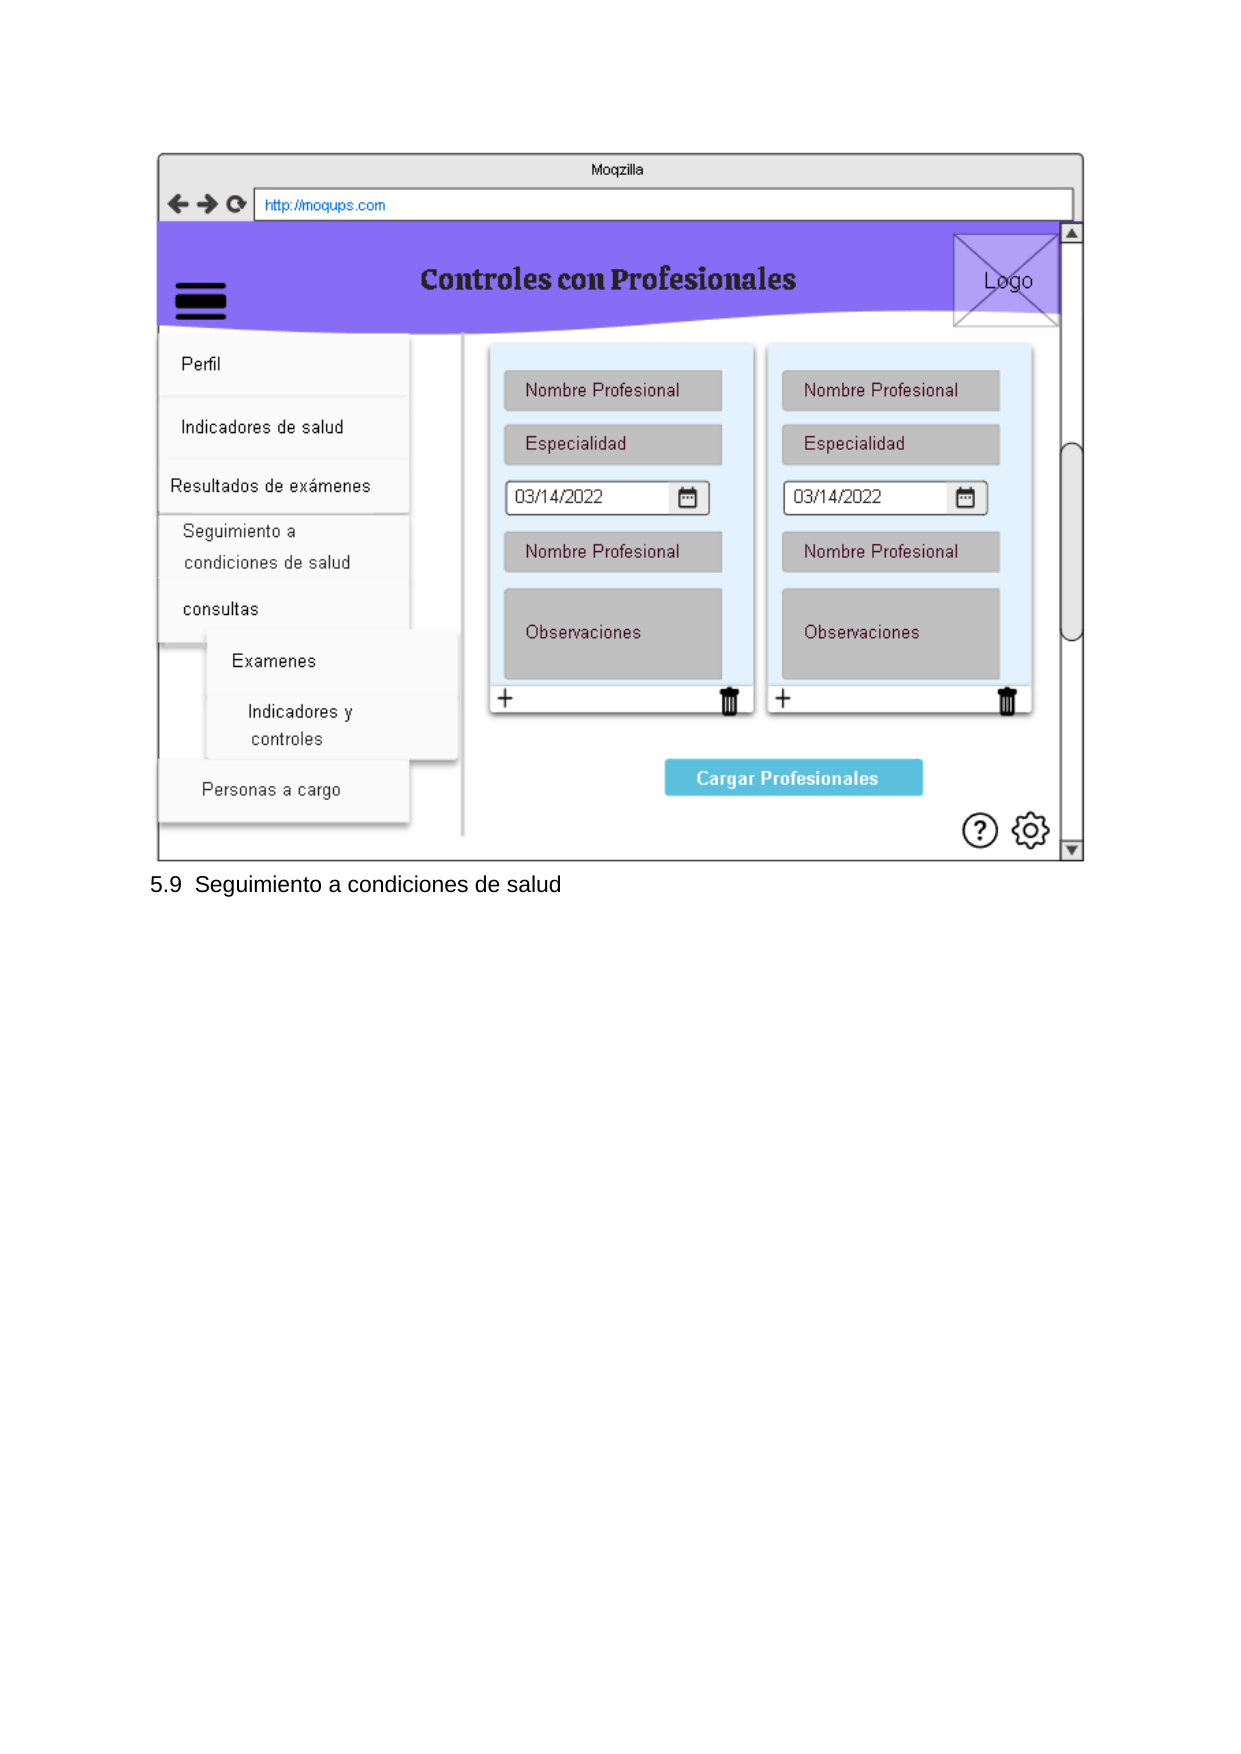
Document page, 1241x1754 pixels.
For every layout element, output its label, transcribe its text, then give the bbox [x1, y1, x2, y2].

picture [150, 150, 1091, 867]
text 5.9 Seguimiento a condiciones de salud [150, 871, 1090, 897]
